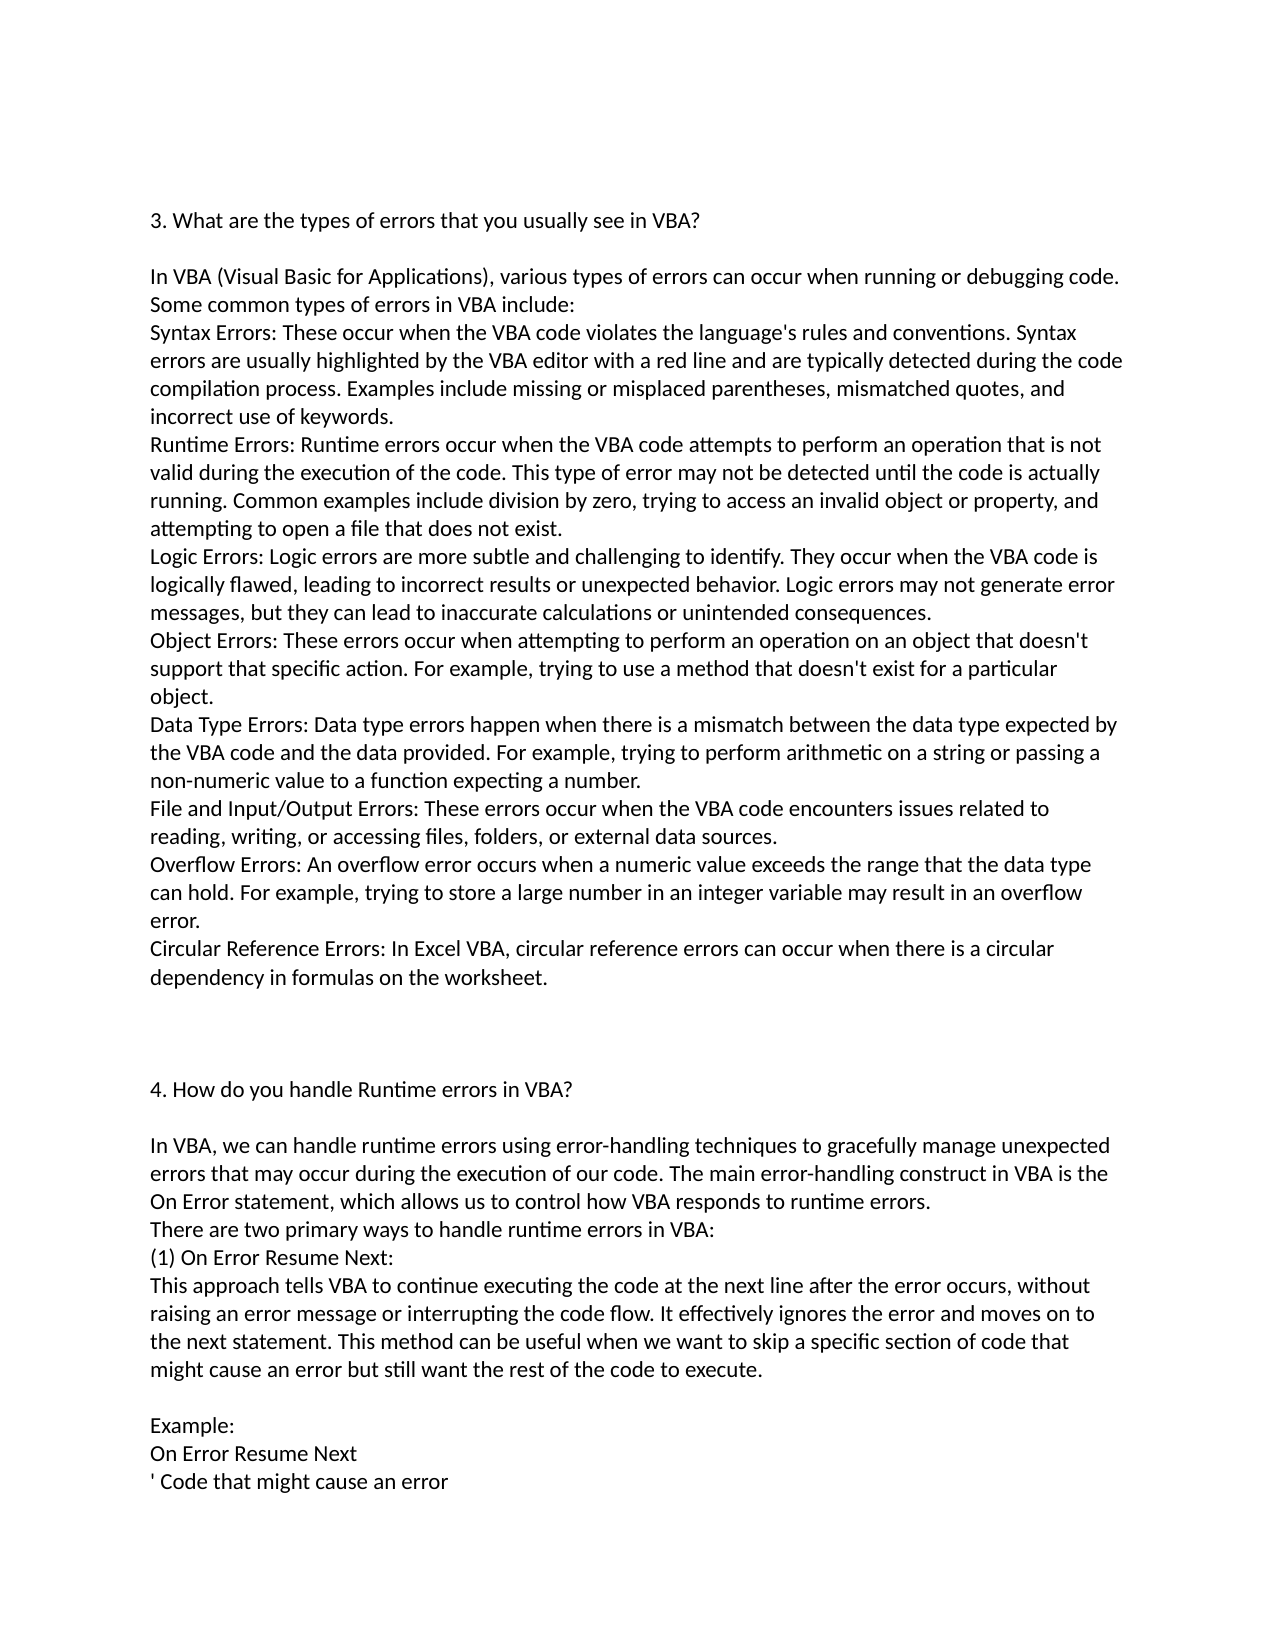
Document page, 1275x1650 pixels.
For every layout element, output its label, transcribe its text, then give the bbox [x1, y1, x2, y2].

text Object Errors: These errors occur when attempting to perform an operation on an object that doesn't support that specific action. For example, trying to use a method that doesn't exist for a particular object. [150, 626, 1125, 710]
text In VBA, we can handle runtime errors using error-handling techniques to gracefully manage unexpected errors that may occur during the execution of our code. The main error-handling construct in VBA is the On Error statement, which allows us to control how VBA responds to runtime errors. [150, 1131, 1125, 1215]
text Syntax Errors: These occur when the VBA code violates the language's rules and conventions. Syntax errors are usually highlighted by the VBA editor with a red line and are typically detected during the code compilation process. Examples include missing or misplaced parentheses, mismatched quotes, and incorrect use of keywords. [150, 318, 1125, 430]
text (1) On Error Resume Next: [150, 1243, 1125, 1271]
text There are two primary ways to handle runtime errors in VBA: [150, 1215, 1125, 1243]
text Circular Reference Errors: In Excel VBA, circular reference errors can occur when there is a circular dependency in formulas on the worksheet. [150, 934, 1125, 991]
text 4. How do you handle Runtime errors in VBA? [150, 1075, 1125, 1103]
text Logic Errors: Logic errors are more subtle and challenging to identify. They occur when the VBA code is logically flawed, leading to incorrect results or unexpected behavior. Logic errors may not generate error messages, but they can lead to inaccurate calculations or unintended consequences. [150, 542, 1125, 626]
text On Error Resume Next [150, 1439, 1125, 1467]
text This approach tells VBA to continue executing the code at the next line after the error occurs, without raising an error message or interrupting the code flow. It effectively ignores the error and moves on to the next statement. This method can be useful when we want to skip a specific section of code that might cause an error but still want the rest of the code to execute. [150, 1271, 1125, 1383]
text Example: [150, 1411, 1125, 1439]
text File and Input/Output Errors: These errors occur when the VBA code encounters issues related to reading, writing, or accessing files, folders, or external data sources. [150, 794, 1125, 851]
text ' Code that might cause an error [150, 1467, 1125, 1495]
text Overflow Errors: An overflow error occurs when a numeric value exceeds the range that the data type can hold. For example, trying to store a large number in an integer variable may result in an overflow error. [150, 851, 1125, 934]
text In VBA (Visual Basic for Applications), various types of errors can occur when running or debugging code. Some common types of errors in VBA include: [150, 262, 1125, 318]
text Data Type Errors: Data type errors happen when there is a mismatch between the data type expected by the VBA code and the data provided. For example, trying to perform arithmetic on a string or passing a non-numeric value to a function expecting a number. [150, 710, 1125, 794]
text 3. What are the types of errors that you usually see in VBA? [150, 206, 1125, 234]
text Runtime Errors: Runtime errors occur when the VBA code attempts to perform an operation that is not valid during the execution of the code. This type of error may not be detected until the code is actually running. Common examples include division by zero, trying to access an invalid object or property, and attempting to open a file that does not exist. [150, 430, 1125, 542]
